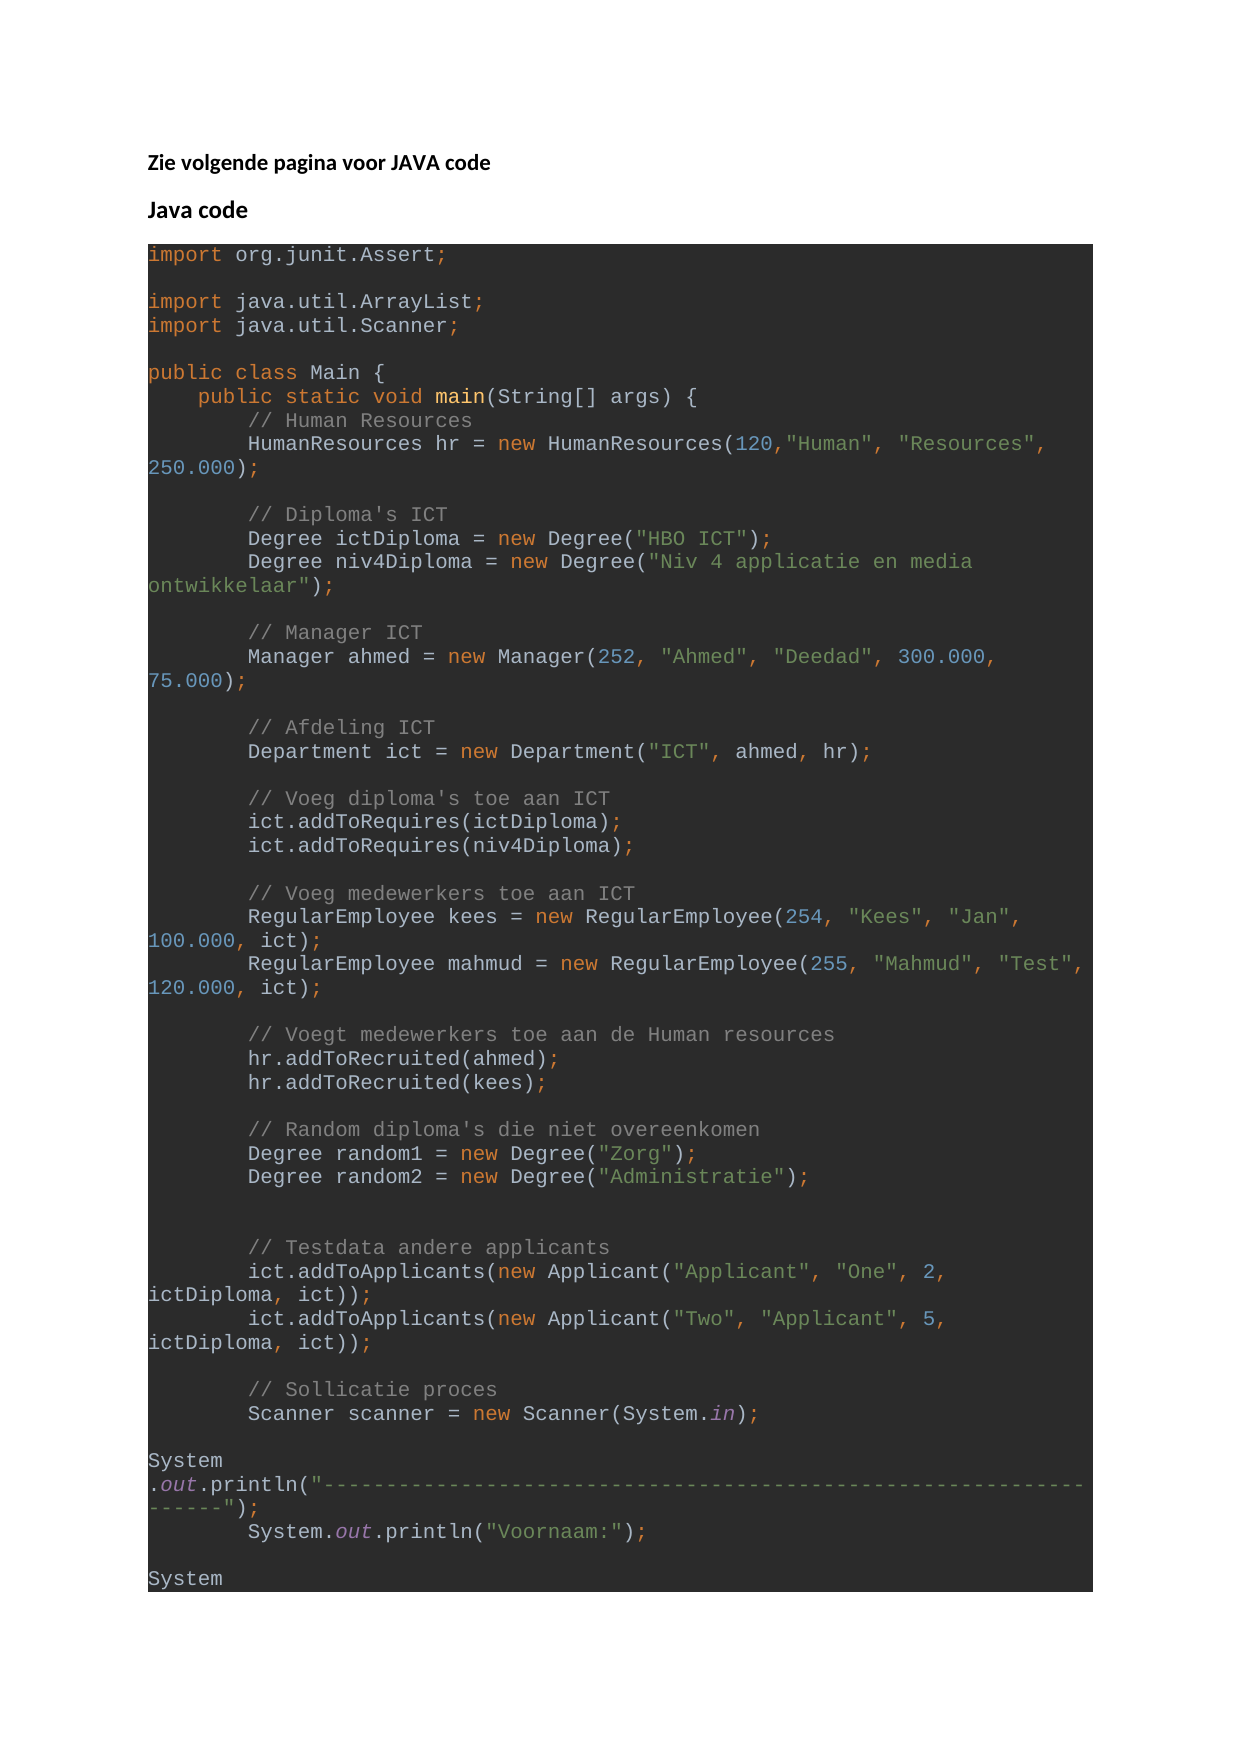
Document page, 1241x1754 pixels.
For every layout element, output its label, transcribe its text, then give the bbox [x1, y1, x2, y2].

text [148, 244, 1093, 1592]
text Zie volgende pagina voor JAVA code [148, 148, 1093, 176]
text Java code [148, 194, 1093, 225]
